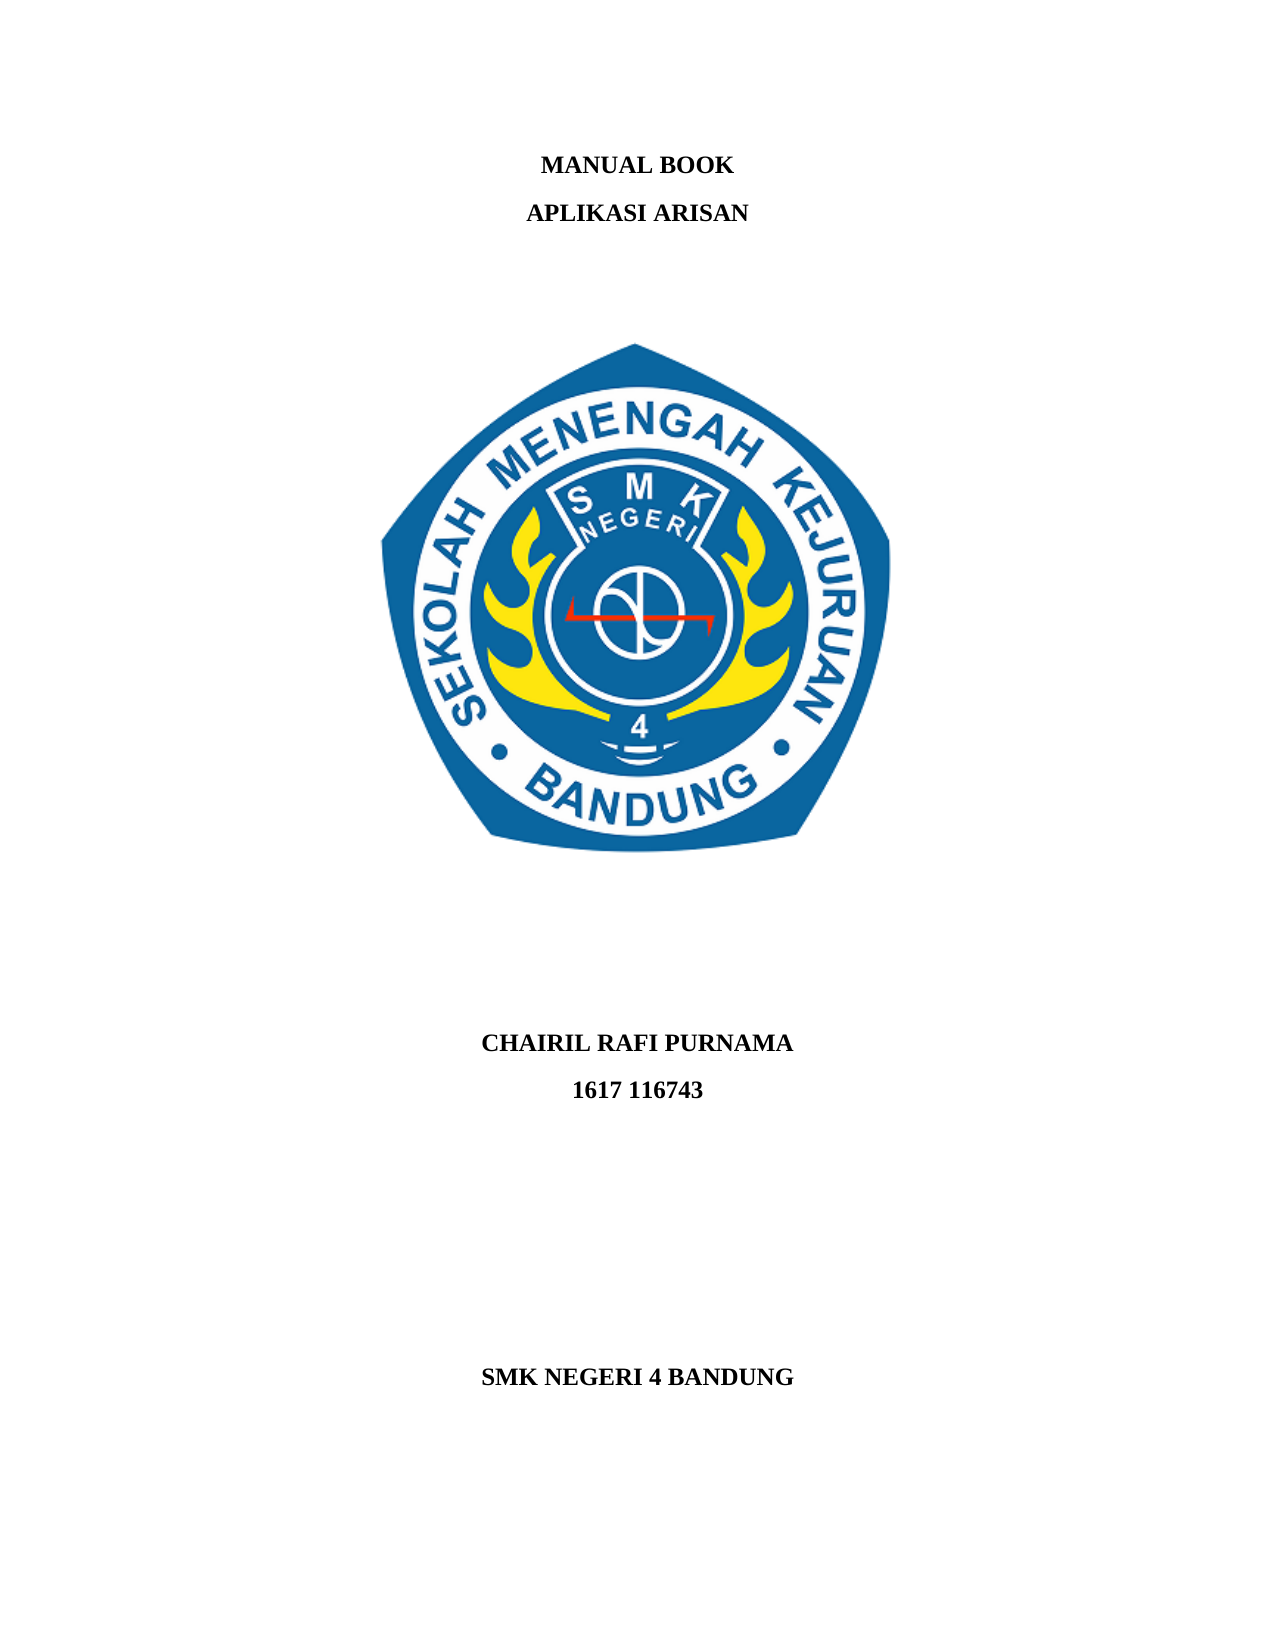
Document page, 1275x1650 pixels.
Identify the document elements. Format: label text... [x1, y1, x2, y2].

text MANUAL BOOK [150, 150, 1125, 179]
picture [378, 340, 897, 866]
text APLIKASI ARISAN [150, 198, 1125, 226]
text SMK NEGERI 4 BANDUNG [150, 1362, 1125, 1391]
text 1617 116743 [150, 1076, 1125, 1104]
text CHAIRIL RAFI PURNAMA [150, 1028, 1125, 1057]
